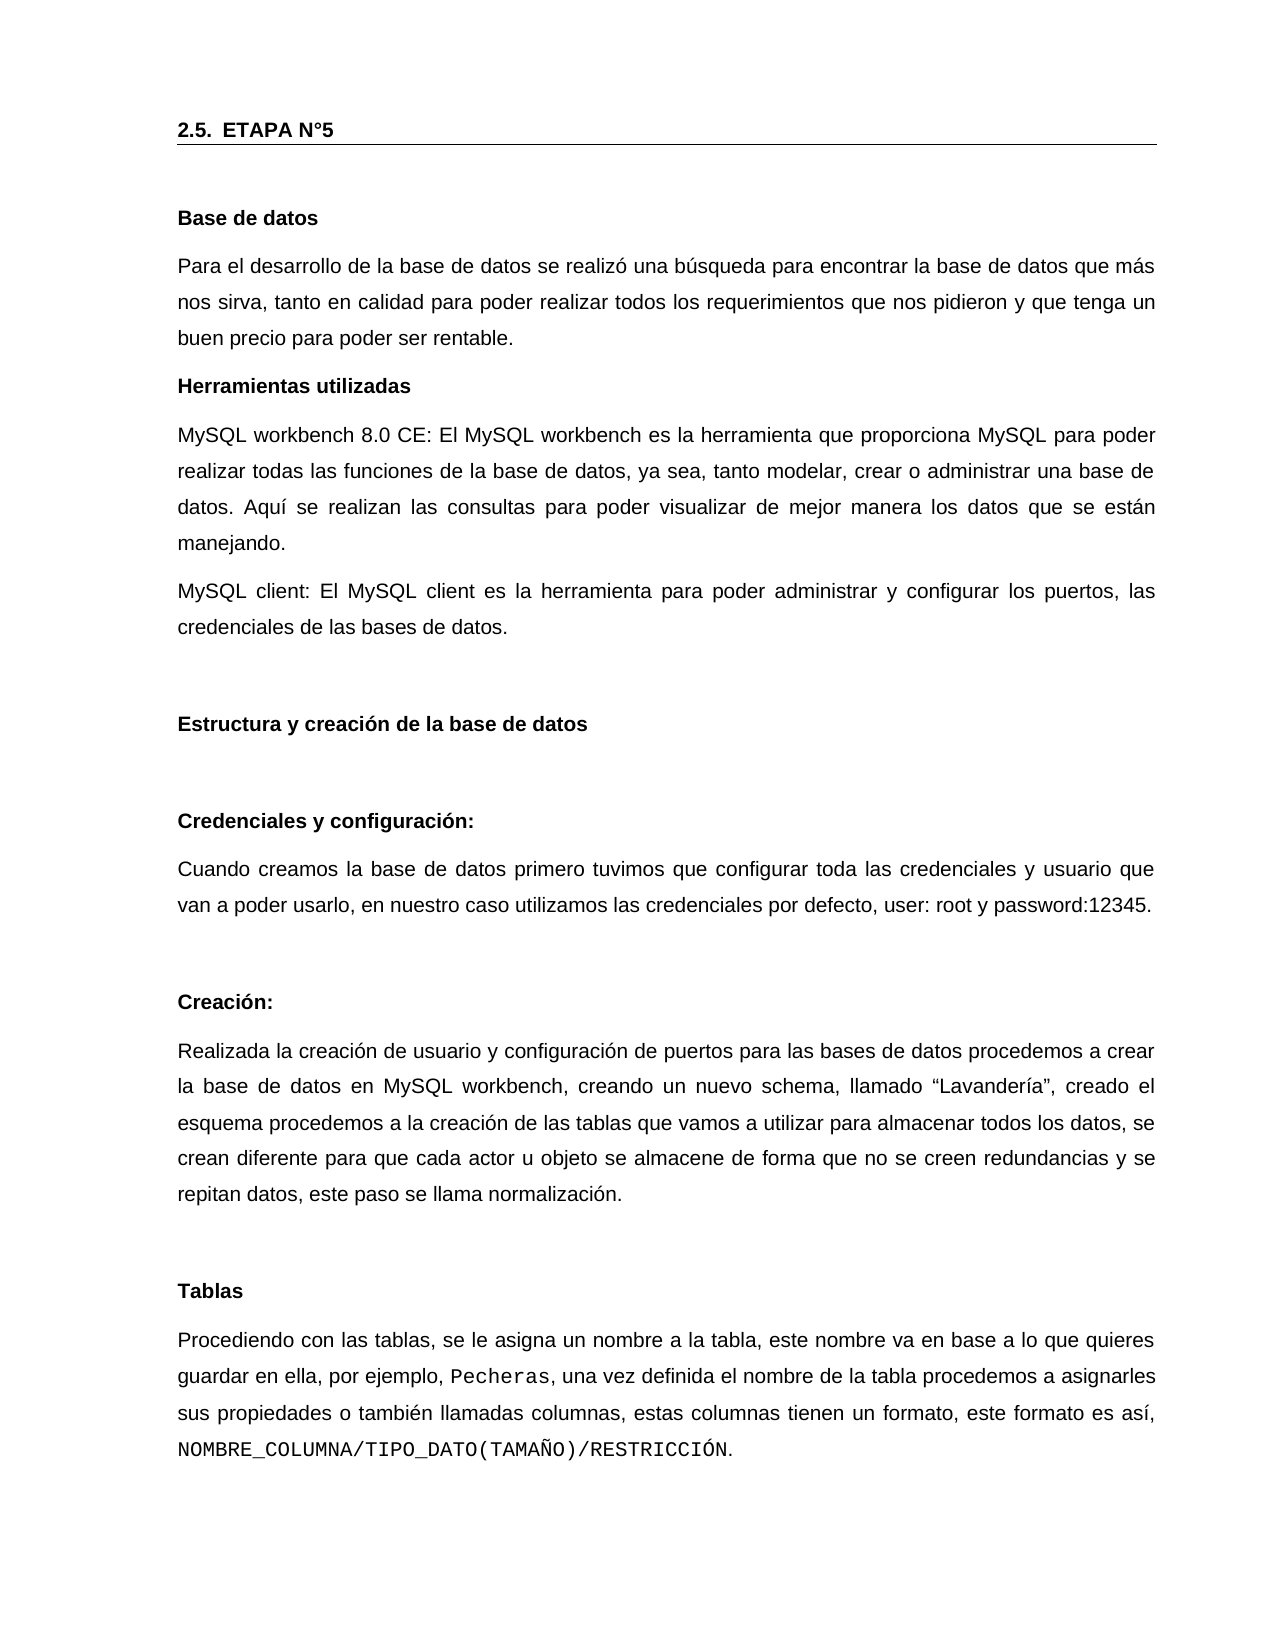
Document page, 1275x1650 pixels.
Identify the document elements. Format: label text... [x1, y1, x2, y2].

text Herramientas utilizadas [177, 374, 1157, 398]
text Cuando creamos la base de datos primero tuvimos que configurar toda las credenciales y usuario que van a poder usarlo, en nuestro caso utilizamos las credenciales por defecto, user: root y password:12345. [177, 857, 1157, 917]
text Creación: [177, 990, 1157, 1014]
text Para el desarrollo de la base de datos se realizó una búsqueda para encontrar la base de datos que más nos sirva, tanto en calidad para poder realizar todos los requerimientos que nos pidieron y que tenga un buen precio para poder ser rentable. [177, 254, 1157, 350]
text Procediendo con las tablas, se le asigna un nombre a la tabla, este nombre va en base a lo que quieres guardar en ella, por ejemplo, Pecheras, una vez definida el nombre de la tabla procedemos a asignarles sus propiedades o también llamadas columnas, estas columnas tienen un formato, este formato es así, NOMBRE_COLUMNA/TIPO_DATO(TAMAÑO)/RESTRICCIÓN. [177, 1327, 1157, 1463]
text Tablas [177, 1279, 1157, 1303]
text MySQL client: El MySQL client es la herramienta para poder administrar y configurar los puertos, las credenciales de las bases de datos. [177, 579, 1157, 639]
text Realizada la creación de usuario y configuración de puertos para las bases de datos procedemos a crear la base de datos en MySQL workbench, creando un nuevo schema, llamado “Lavandería”, creado el esquema procedemos a la creación de las tablas que vamos a utilizar para almacenar todos los datos, se crean diferente para que cada actor u objeto se almacene de forma que no se creen redundancias y se repitan datos, este paso se llama normalización. [177, 1038, 1157, 1206]
text MySQL workbench 8.0 CE: El MySQL workbench es la herramienta que proporciona MySQL para poder realizar todas las funciones de la base de datos, ya sea, tanto modelar, crear o administrar una base de datos. Aquí se realizan las consultas para poder visualizar de mejor manera los datos que se están manejando. [177, 423, 1157, 554]
text Credenciales y configuración: [177, 809, 1157, 833]
subtitle ETAPA N°5 [177, 118, 1157, 144]
text Estructura y creación de la base de datos [177, 712, 1157, 736]
text Base de datos [177, 206, 1157, 229]
